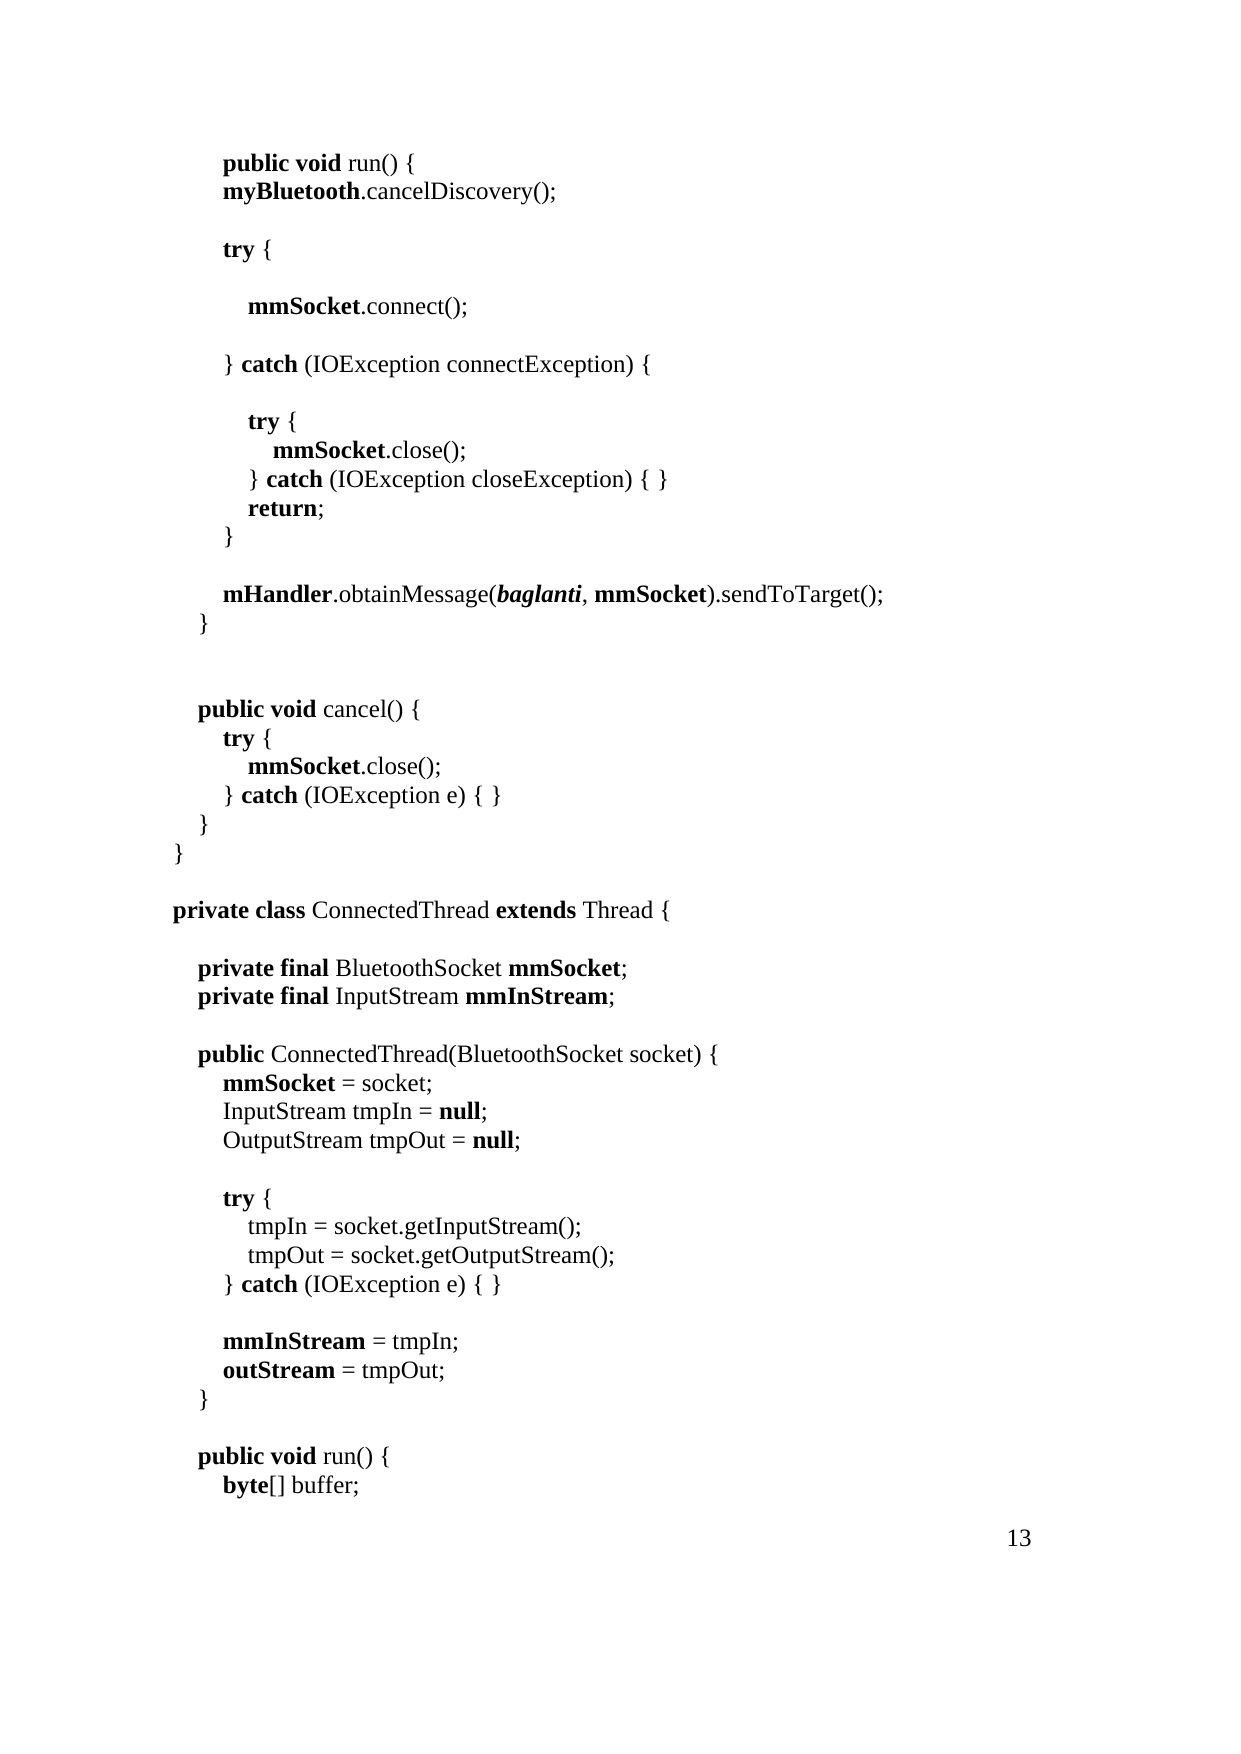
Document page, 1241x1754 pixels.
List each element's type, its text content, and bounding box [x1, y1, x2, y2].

text public void run() { myBluetooth.cancelDiscovery(); try { mmSocket.connect(); } catch (IOException connectException) { try { mmSocket.close(); } catch (IOException closeException) { } return; } mHandler.obtainMessage(baglanti, mmSocket).sendToTarget(); } public void cancel() { try { mmSocket.close(); } catch (IOException e) { } } } private class ConnectedThread extends Thread { private final BluetoothSocket mmSocket; private final InputStream mmInStream; public ConnectedThread(BluetoothSocket socket) { mmSocket = socket; InputStream tmpIn = null; OutputStream tmpOut = null; try { tmpIn = socket.getInputStream(); tmpOut = socket.getOutputStream(); } catch (IOException e) { } mmInStream = tmpIn; outStream = tmpOut; } public void run() { byte[] buffer; [148, 148, 1092, 1523]
text 13 [148, 1523, 1092, 1551]
